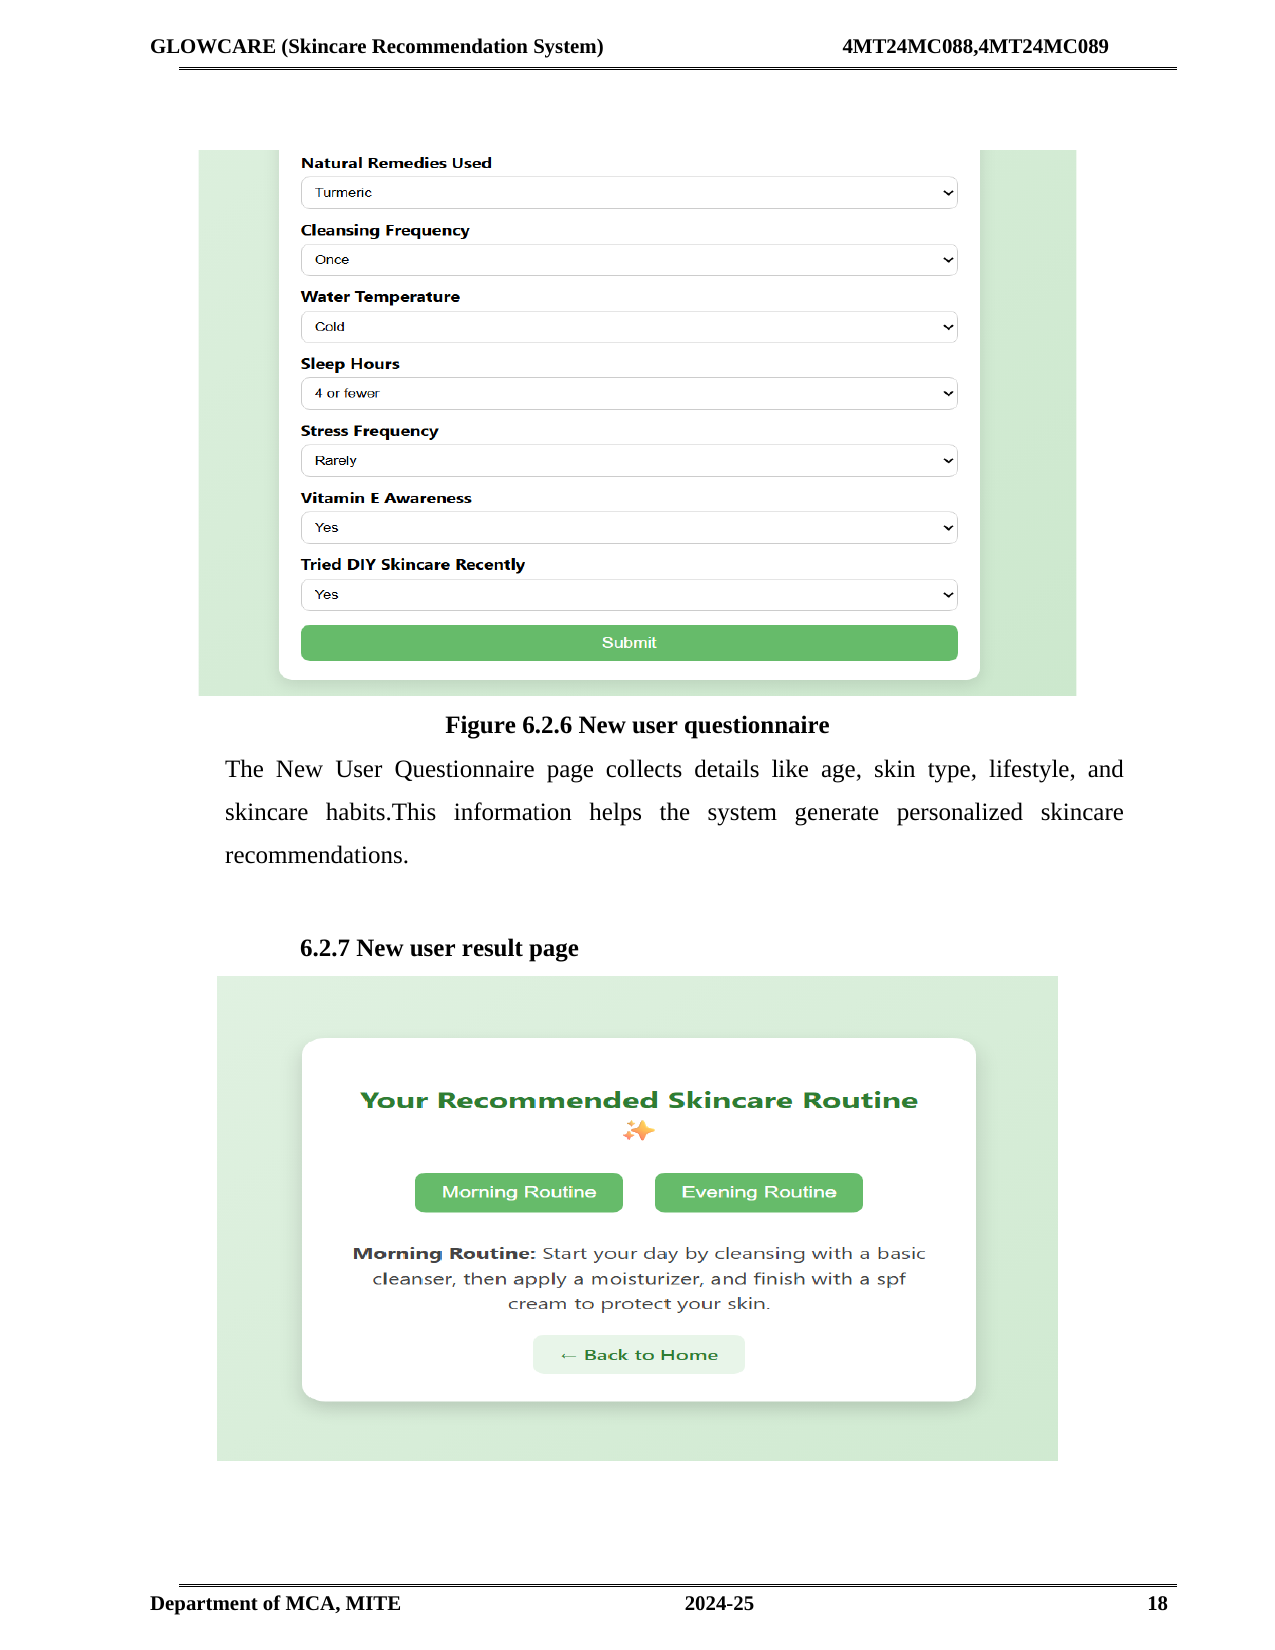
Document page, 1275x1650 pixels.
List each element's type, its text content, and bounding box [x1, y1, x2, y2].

picture [217, 976, 1058, 1461]
text The New User Questionnaire page collects details like age, skin type, lifestyle, and skincare habits.This information helps the system generate personalized skincare recommendations. [225, 754, 1125, 869]
text Figure 6.2.6 New user questionnaire [150, 711, 1125, 739]
text 6.2.7 New user result page [225, 933, 1125, 962]
picture [198, 150, 1077, 696]
